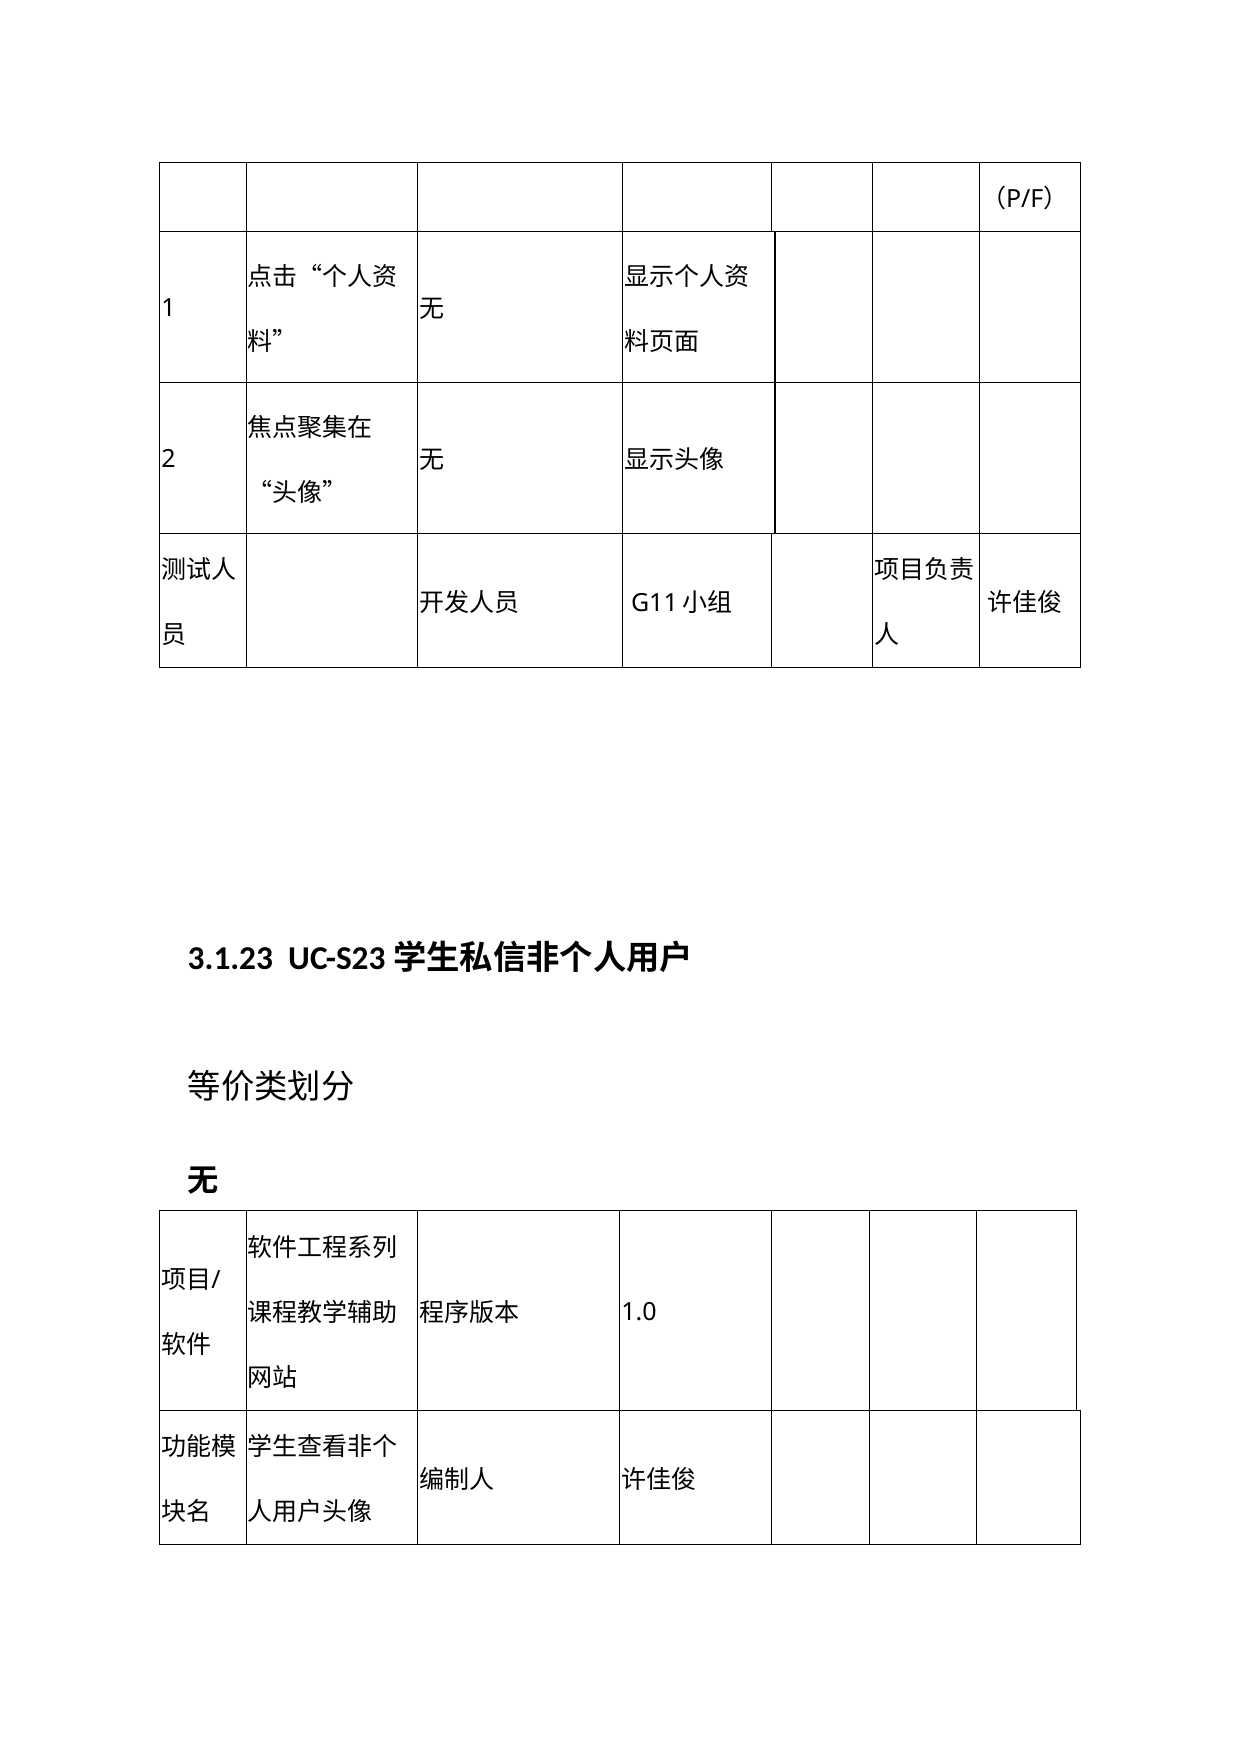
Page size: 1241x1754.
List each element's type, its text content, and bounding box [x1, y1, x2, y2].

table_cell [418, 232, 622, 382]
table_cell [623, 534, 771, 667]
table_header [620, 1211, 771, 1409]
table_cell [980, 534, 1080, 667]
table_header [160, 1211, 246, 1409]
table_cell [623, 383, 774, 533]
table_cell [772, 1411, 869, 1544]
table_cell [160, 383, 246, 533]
subtitle 3.1.23 UC-S23 学生私信非个人用户 [187, 922, 1053, 987]
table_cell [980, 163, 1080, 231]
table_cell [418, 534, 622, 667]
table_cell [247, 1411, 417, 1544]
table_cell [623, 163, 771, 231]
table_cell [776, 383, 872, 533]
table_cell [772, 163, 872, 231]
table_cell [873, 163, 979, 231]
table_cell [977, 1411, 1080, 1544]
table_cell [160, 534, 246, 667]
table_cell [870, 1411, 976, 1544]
text 等价类划分 [187, 1051, 1053, 1116]
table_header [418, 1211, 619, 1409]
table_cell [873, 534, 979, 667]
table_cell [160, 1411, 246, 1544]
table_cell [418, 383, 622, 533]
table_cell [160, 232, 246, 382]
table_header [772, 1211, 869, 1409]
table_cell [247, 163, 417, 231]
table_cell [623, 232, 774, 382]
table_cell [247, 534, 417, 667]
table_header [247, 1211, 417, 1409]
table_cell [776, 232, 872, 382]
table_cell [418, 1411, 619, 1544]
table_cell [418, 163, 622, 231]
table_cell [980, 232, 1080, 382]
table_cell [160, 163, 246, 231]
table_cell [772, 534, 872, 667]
list 无 [187, 1145, 1053, 1210]
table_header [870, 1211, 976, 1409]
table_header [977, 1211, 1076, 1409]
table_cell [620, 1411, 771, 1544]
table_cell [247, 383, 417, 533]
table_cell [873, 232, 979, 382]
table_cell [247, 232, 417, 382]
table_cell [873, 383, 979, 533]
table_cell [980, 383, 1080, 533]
